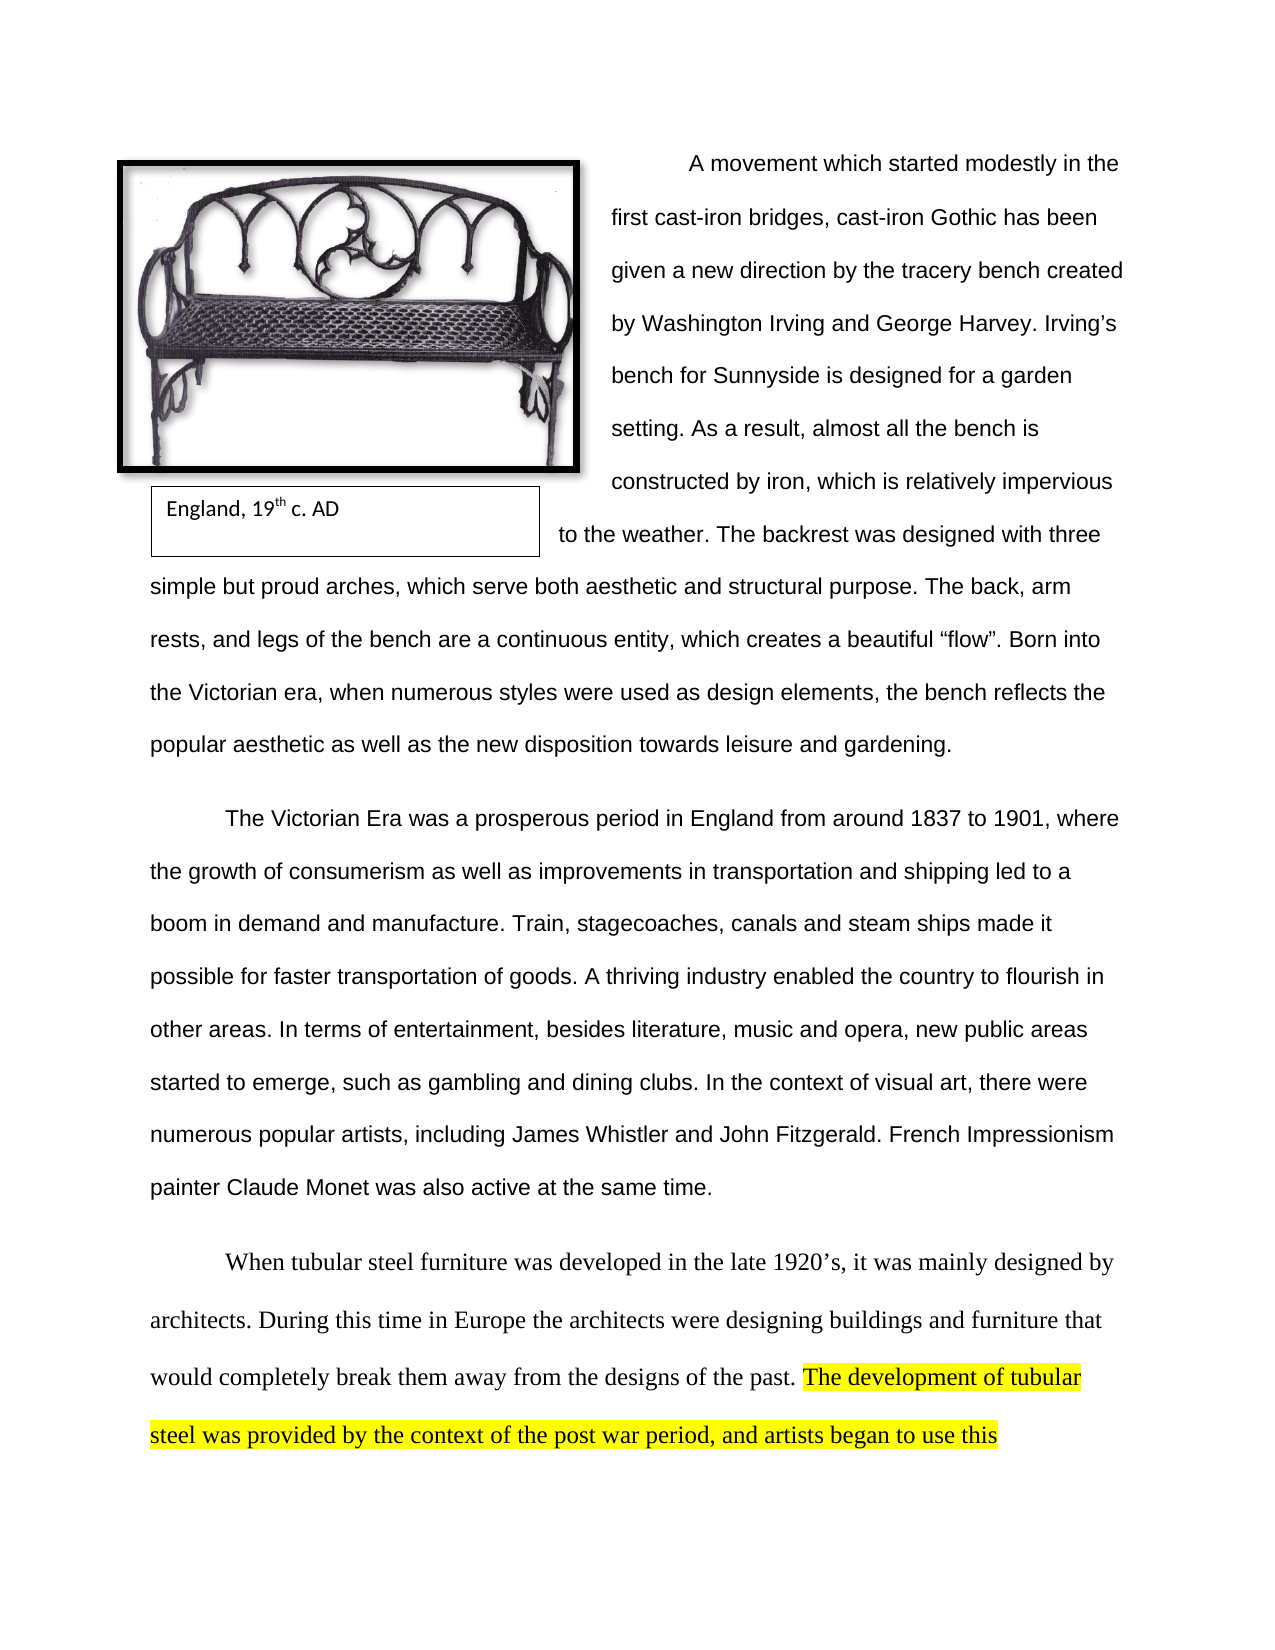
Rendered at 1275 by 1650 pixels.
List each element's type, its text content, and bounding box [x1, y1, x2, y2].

text A movement which started modestly in the first cast-iron bridges, cast-iron Gothic has been given a new direction by the tracery bench created by Washington Irving and George Harvey. Irving’s bench for Sunnyside is designed for a garden setting. As a result, almost all the bench is constructed by iron, which is relatively impervious to the weather. The backrest was designed with three simple but proud arches, which serve both aesthetic and structural purpose. The back, arm rests, and legs of the bench are a continuous entity, which creates a beautiful “flow”. Born into the Victorian era, when numerous styles were used as design elements, the bench reflects the popular aesthetic as well as the new disposition towards leisure and gardening. [150, 150, 1125, 758]
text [150, 1247, 1125, 1449]
text The Victorian Era was a prosperous period in England from around 1837 to 1901, where the growth of consumerism as well as improvements in transportation and shipping led to a boom in demand and manufacture. Train, stagecoaches, canals and steam ships made it possible for faster transportation of goods. A thriving industry enabled the country to flourish in other areas. In terms of entertainment, besides literature, music and opera, new public areas started to emerge, such as gambling and dining clubs. In the context of visual art, there were numerous popular artists, including James Whistler and John Fitzgerald. French Impressionism painter Claude Monet was also active at the same time. [150, 805, 1125, 1200]
picture [123, 166, 573, 466]
